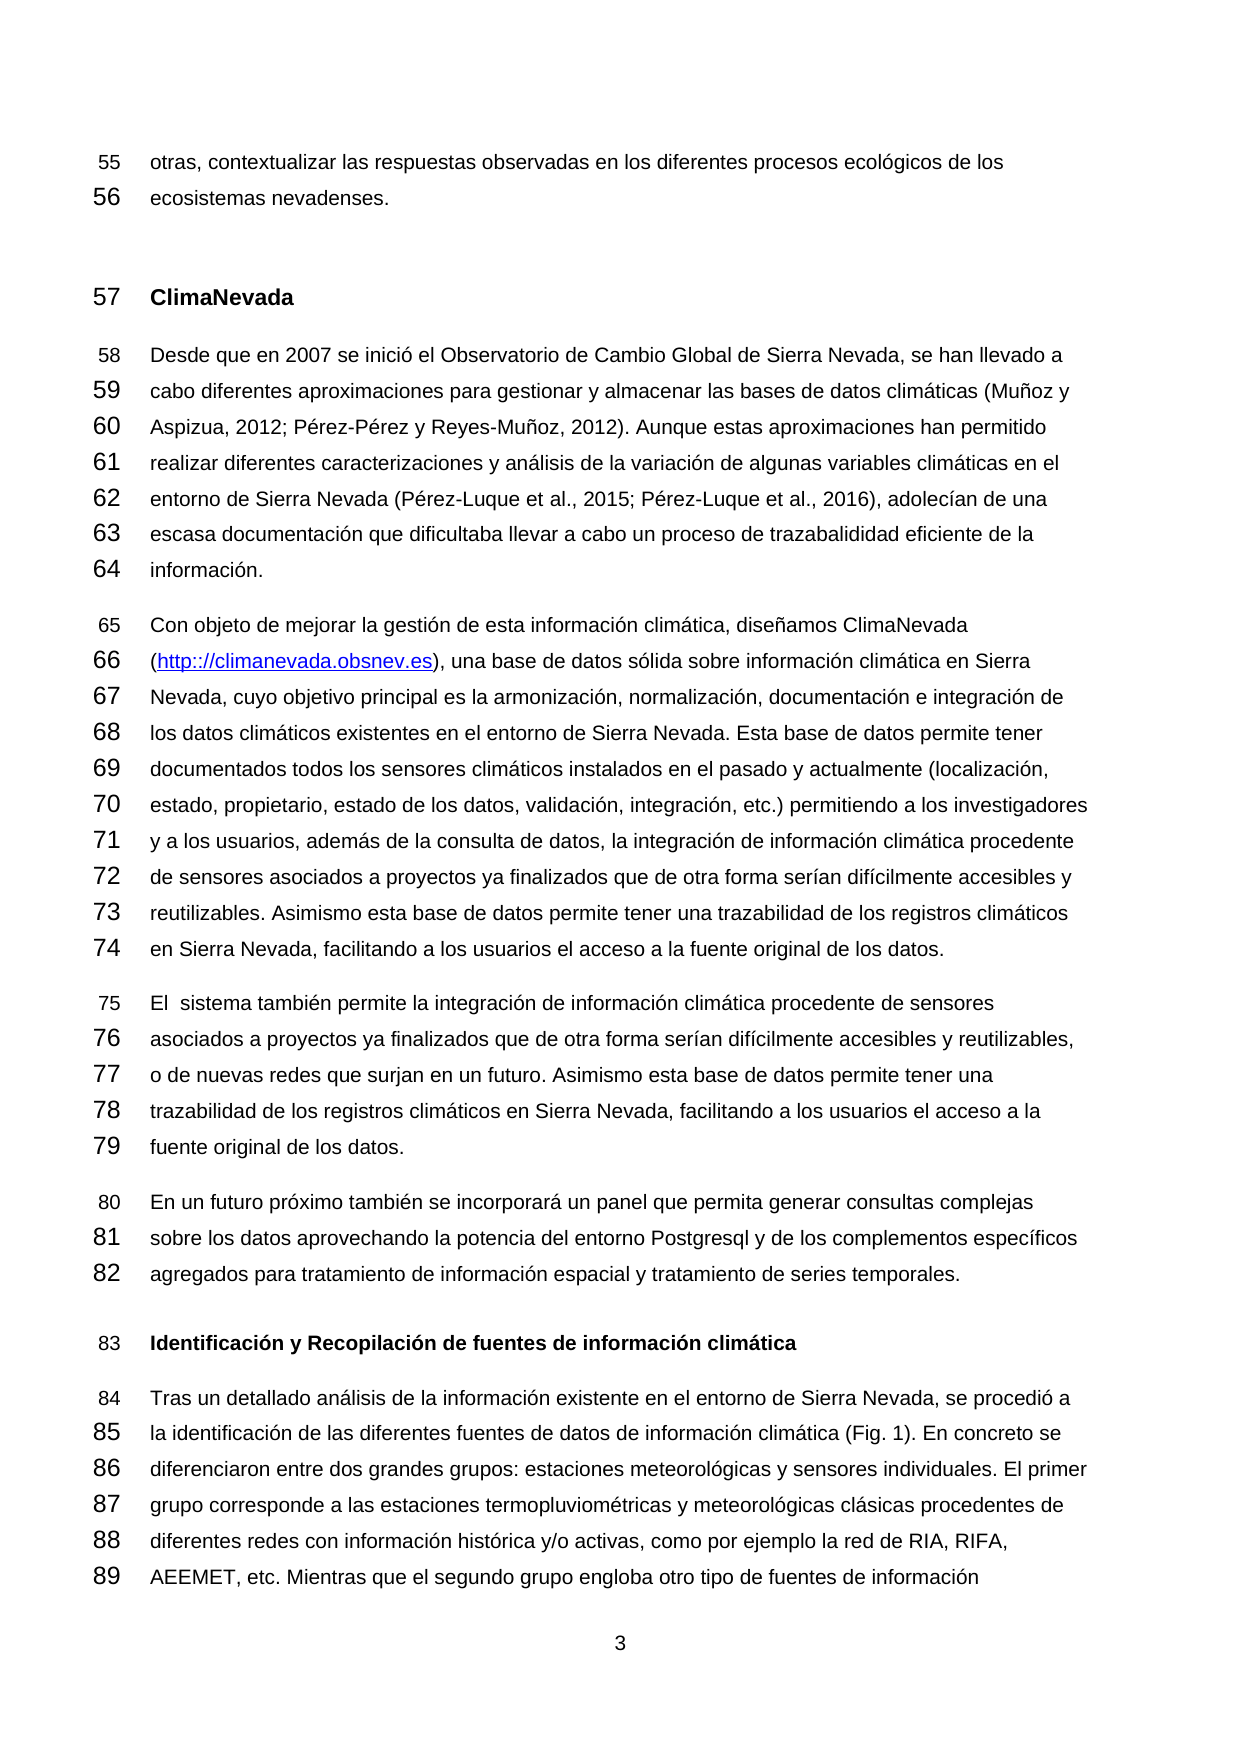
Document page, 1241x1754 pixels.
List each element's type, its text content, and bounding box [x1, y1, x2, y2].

text Desde que en 2007 se inició el Observatorio de Cambio Global de Sierra Nevada, se han llevado a cabo diferentes aproximaciones para gestionar y almacenar las bases de datos climáticas (Muñoz y Aspizua, 2012; Pérez-Pérez y Reyes-Muñoz, 2012). Aunque estas aproximaciones han permitido realizar diferentes caracterizaciones y análisis de la variación de algunas variables climáticas en el entorno de Sierra Nevada (Pérez-Luque et al., 2015; Pérez-Luque et al., 2016), adolecían de una escasa documentación que dificultaba llevar a cabo un proceso de trazabalididad eficiente de la información. [150, 343, 1090, 582]
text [150, 1385, 1090, 1589]
text El sistema también permite la integración de información climática procedente de sensores asociados a proyectos ya finalizados que de otra forma serían difícilmente accesibles y reutilizables, o de nuevas redes que surjan en un futuro. Asimismo esta base de datos permite tener una trazabilidad de los registros climáticos en Sierra Nevada, facilitando a los usuarios el acceso a la fuente original de los datos. [150, 991, 1090, 1159]
subtitle Identificación y Recopilación de fuentes de información climática [150, 1331, 1090, 1354]
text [150, 150, 1090, 210]
text En un futuro próximo también se incorporará un panel que permita generar consultas complejas sobre los datos aprovechando la potencia del entorno Postgresql y de los complementos específicos agregados para tratamiento de información espacial y tratamiento de series temporales. [150, 1189, 1090, 1285]
text Con objeto de mejorar la gestión de esta información climática, diseñamos ClimaNevada (http:://climanevada.obsnev.es), una base de datos sólida sobre información climática en Sierra Nevada, cuyo objetivo principal es la armonización, normalización, documentación e integración de los datos climáticos existentes en el entorno de Sierra Nevada. Esta base de datos permite tener documentados todos los sensores climáticos instalados en el pasado y actualmente (localización, estado, propietario, estado de los datos, validación, integración, etc.) permitiendo a los investigadores y a los usuarios, además de la consulta de datos, la integración de información climática procedente de sensores asociados a proyectos ya finalizados que de otra forma serían difícilmente accesibles y reutilizables. Asimismo esta base de datos permite tener una trazabilidad de los registros climáticos en Sierra Nevada, facilitando a los usuarios el acceso a la fuente original de los datos. [150, 613, 1090, 960]
subtitle ClimaNevada [150, 284, 1090, 311]
